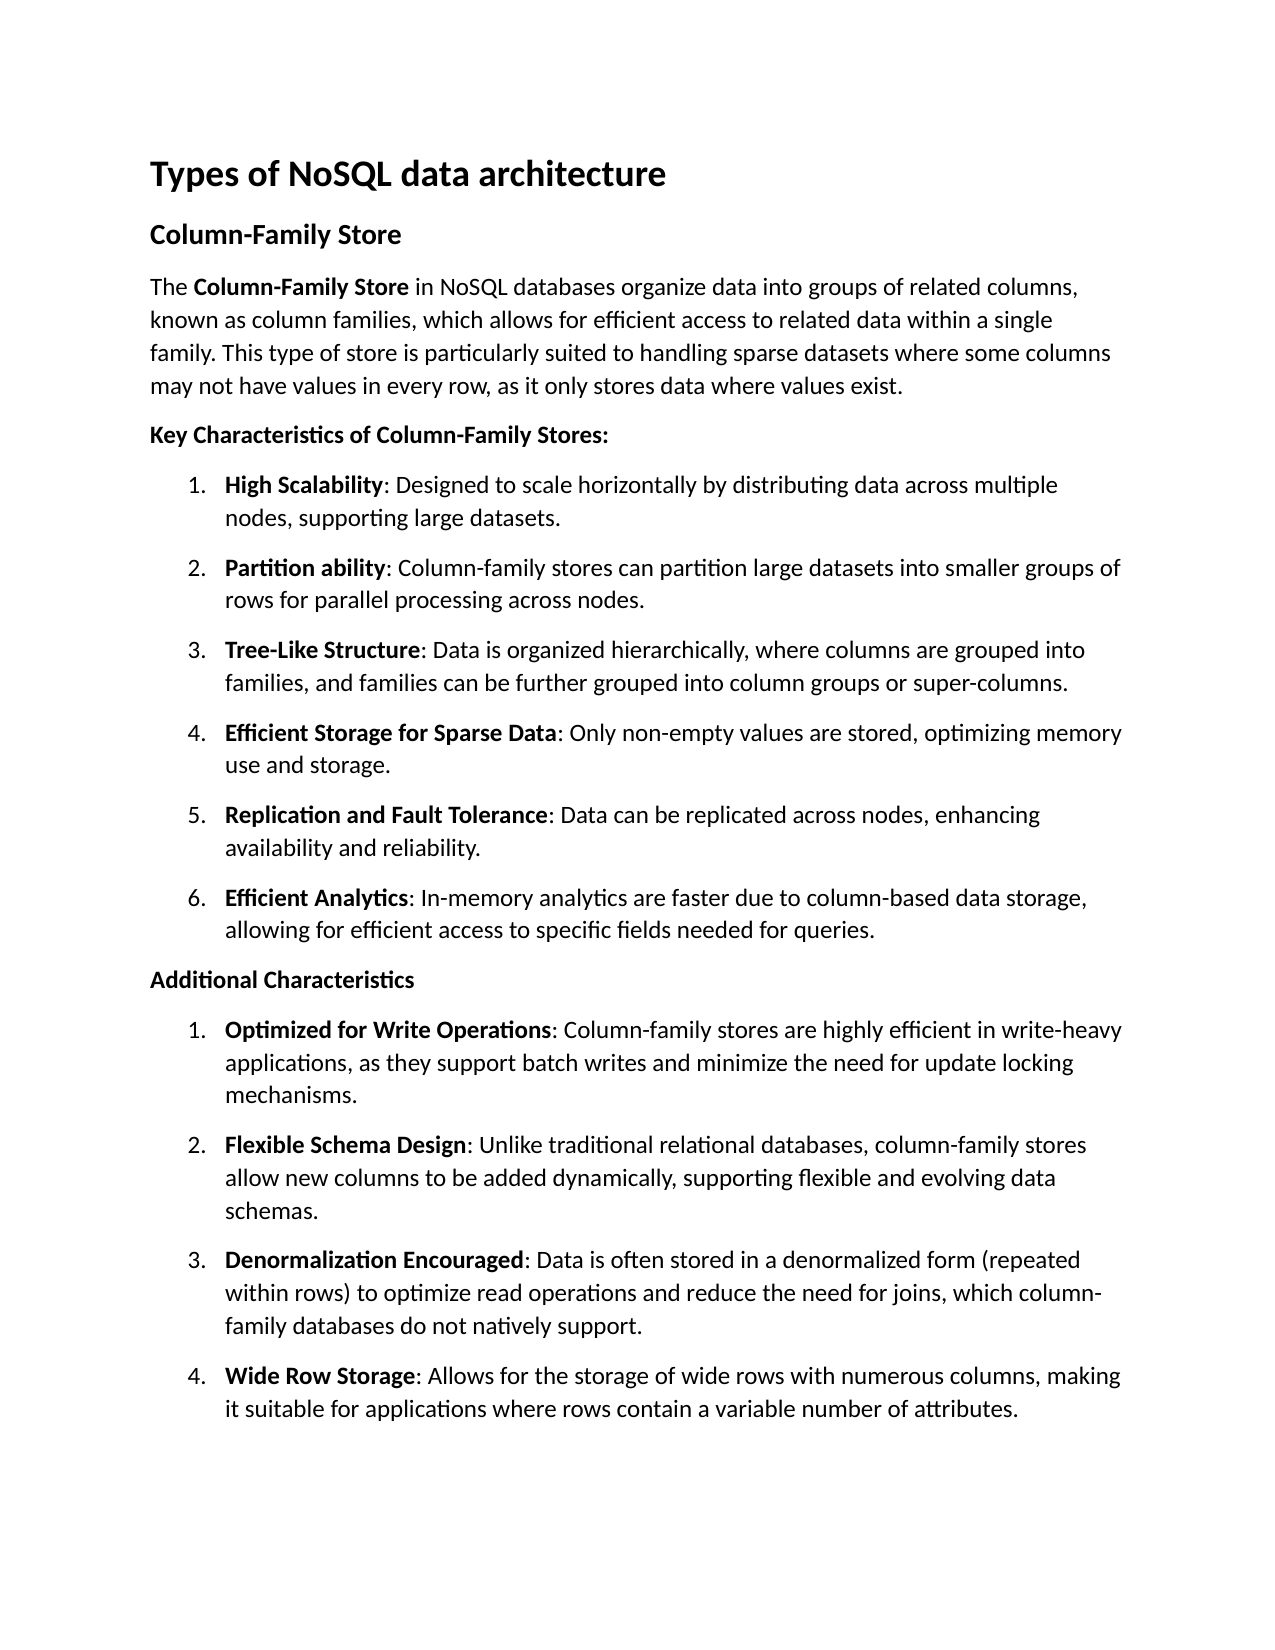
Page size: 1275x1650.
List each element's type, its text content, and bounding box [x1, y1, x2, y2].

list Wide Row Storage: Allows for the storage of wide rows with numerous columns, making it suitable for applications where rows contain a variable number of attributes. [187, 1360, 1125, 1423]
list Optimized for Write Operations: Column-family stores are highly efficient in write-heavy applications, as they support batch writes and minimize the need for update locking mechanisms. [187, 1014, 1125, 1110]
list Efficient Storage for Sparse Data: Only non-empty values are stored, optimizing memory use and storage. [187, 717, 1125, 780]
list High Scalability: Designed to scale horizontally by distributing data across multiple nodes, supporting large datasets. [187, 469, 1125, 533]
text The Column-Family Store in NoSQL databases organize data into groups of related columns, known as column families, which allows for efficient access to related data within a single family. This type of store is particularly suited to handling sparse datasets where some columns may not have values in every row, as it only stores data where values exist. [150, 271, 1125, 401]
list Tree-Like Structure: Data is organized hierarchically, where columns are grouped into families, and families can be further grouped into column groups or super-columns. [187, 634, 1125, 698]
text Additional Characteristics [150, 964, 1125, 995]
list Partition ability: Column-family stores can partition large datasets into smaller groups of rows for parallel processing across nodes. [187, 552, 1125, 615]
text Column-Family Store [150, 216, 1125, 252]
list Denormalization Encouraged: Data is often stored in a denormalized form (repeated within rows) to optimize read operations and reduce the need for joins, which column-family databases do not natively support. [187, 1244, 1125, 1341]
list Replication and Fault Tolerance: Data can be replicated across nodes, enhancing availability and reliability. [187, 799, 1125, 863]
list Flexible Schema Design: Unlike traditional relational databases, column-family stores allow new columns to be added dynamically, supporting flexible and evolving data schemas. [187, 1129, 1125, 1226]
text Types of NoSQL data architecture [150, 150, 1125, 196]
text Key Characteristics of Column-Family Stores: [150, 419, 1125, 450]
list Efficient Analytics: In-memory analytics are faster due to column-based data storage, allowing for efficient access to specific fields needed for queries. [187, 882, 1125, 945]
